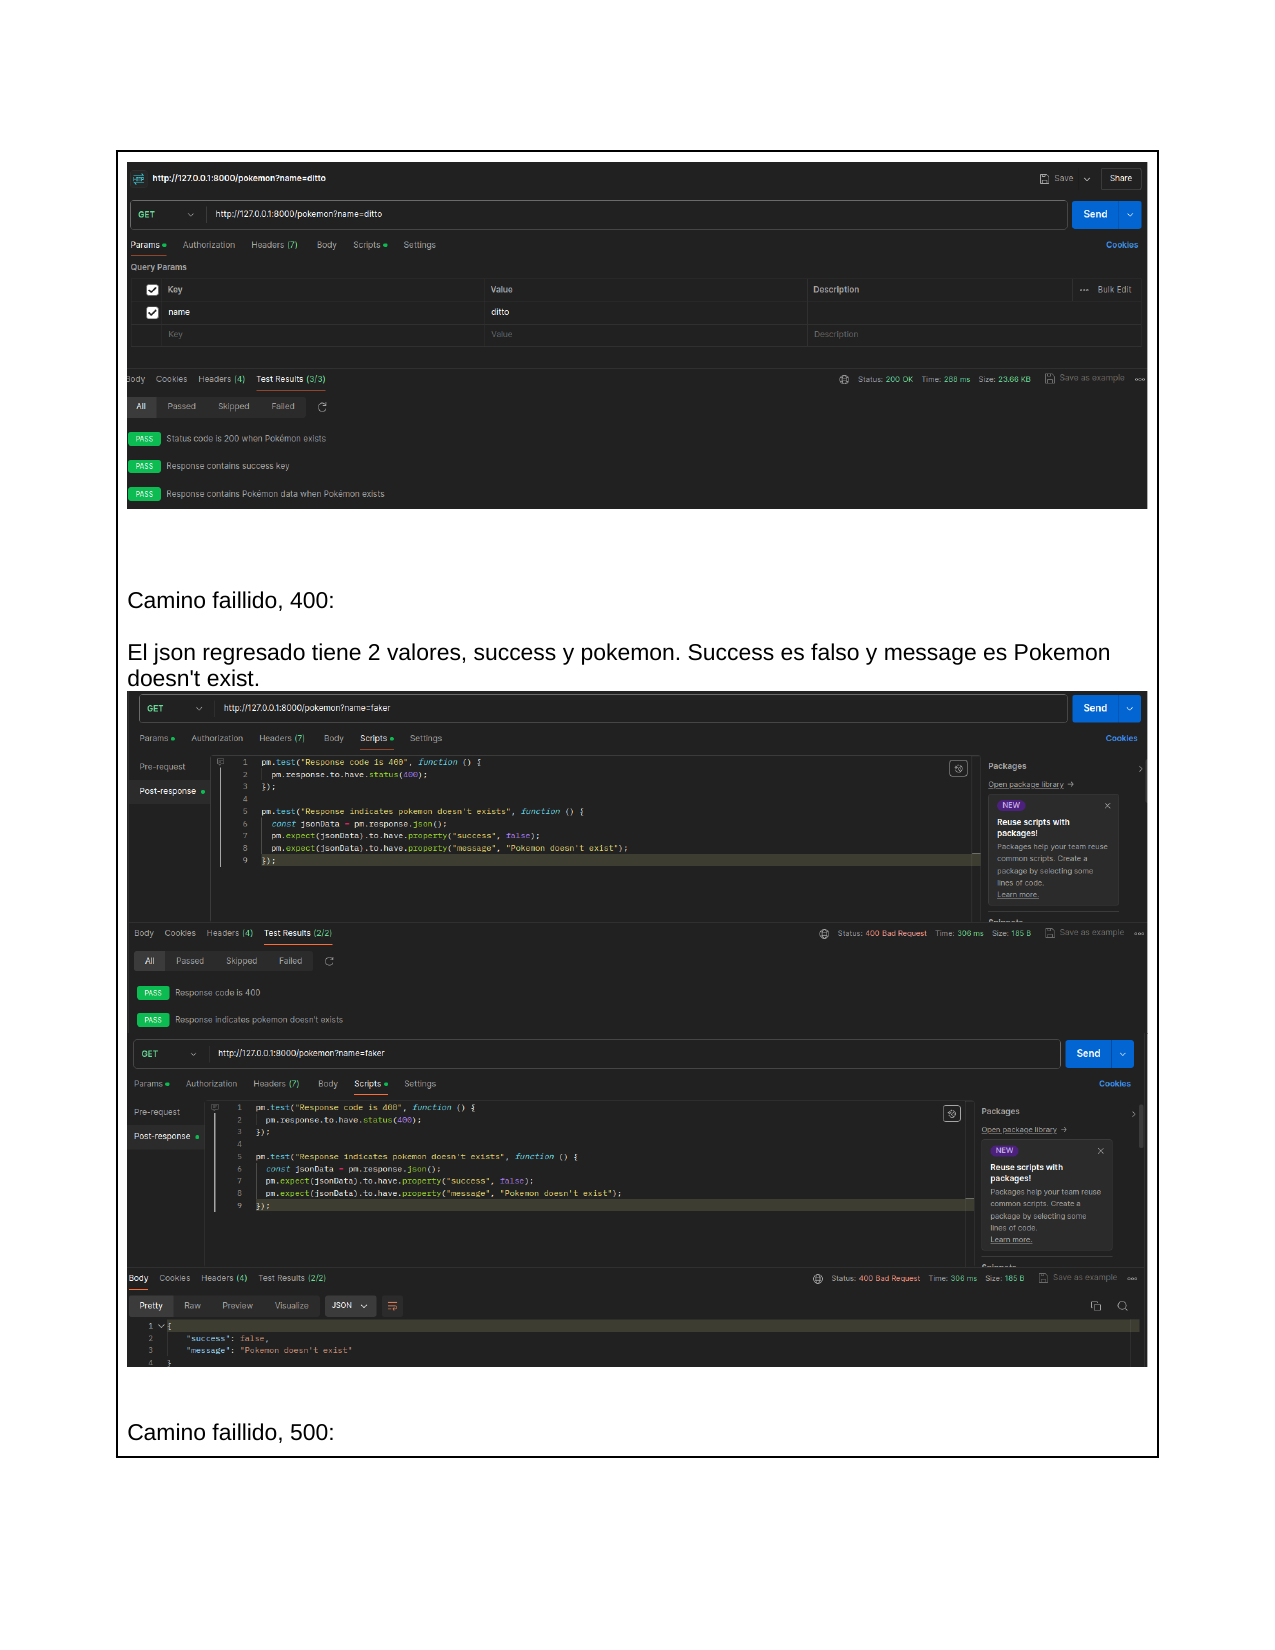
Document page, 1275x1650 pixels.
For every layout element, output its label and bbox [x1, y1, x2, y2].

picture [127, 691, 1148, 1367]
table_header [118, 152, 1157, 1456]
picture [127, 162, 1148, 509]
